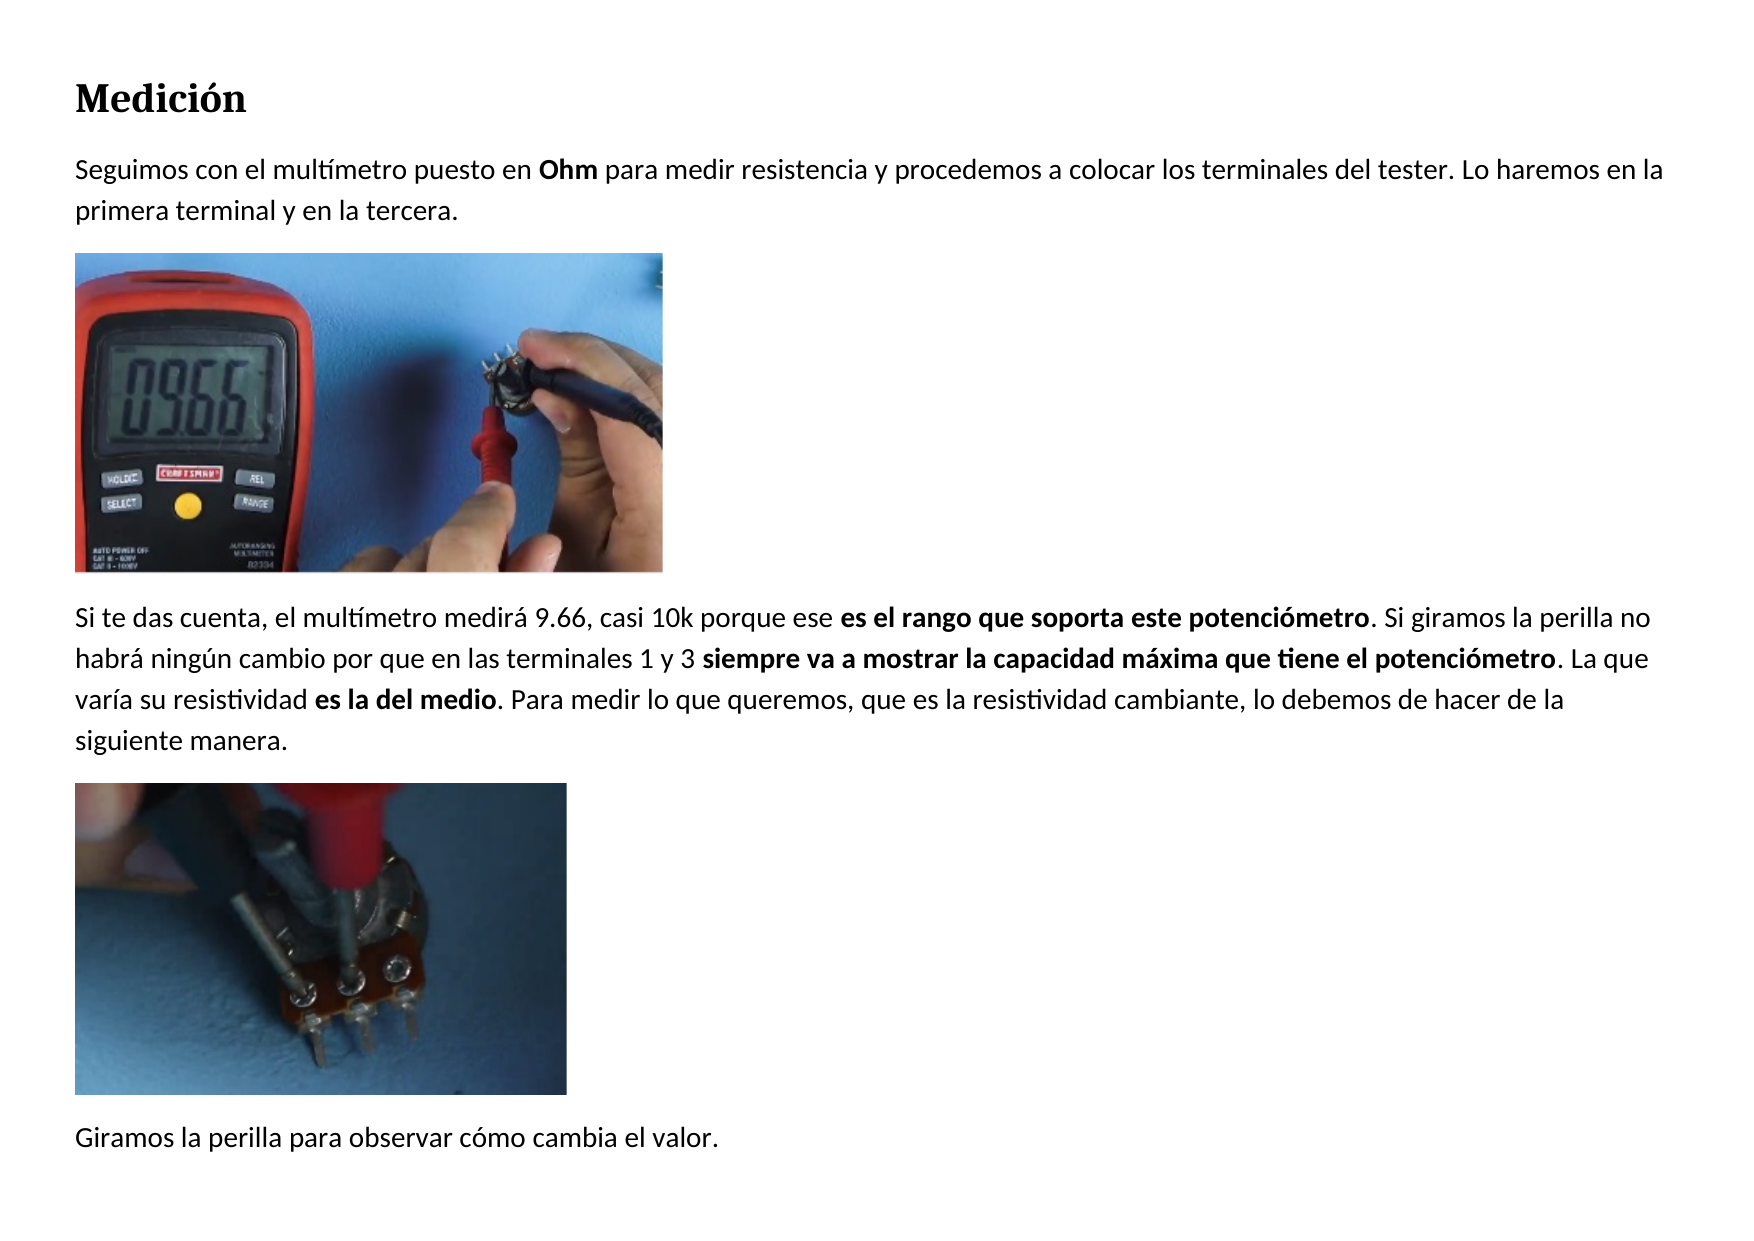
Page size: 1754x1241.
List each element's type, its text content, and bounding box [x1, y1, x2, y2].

picture [75, 783, 567, 1095]
text Giramos la perilla para observar cómo cambia el valor. [75, 1119, 1679, 1155]
text Si te das cuenta, el multímetro medirá 9.66, casi 10k porque ese es el rango que soporta este potenciómetro. Si giramos la perilla no habrá ningún cambio por que en las terminales 1 y 3 siempre va a mostrar la capacidad máxima que tiene el potenciómetro. La que varía su resistividad es la del medio. Para medir lo que queremos, que es la resistividad cambiante, lo debemos de hacer de la siguiente manera. [75, 599, 1679, 757]
text Seguimos con el multímetro puesto en Ohm para medir resistencia y procedemos a colocar los terminales del tester. Lo haremos en la primera terminal y en la tercera. [75, 151, 1679, 227]
picture [75, 253, 663, 574]
text Medición [75, 75, 1679, 123]
